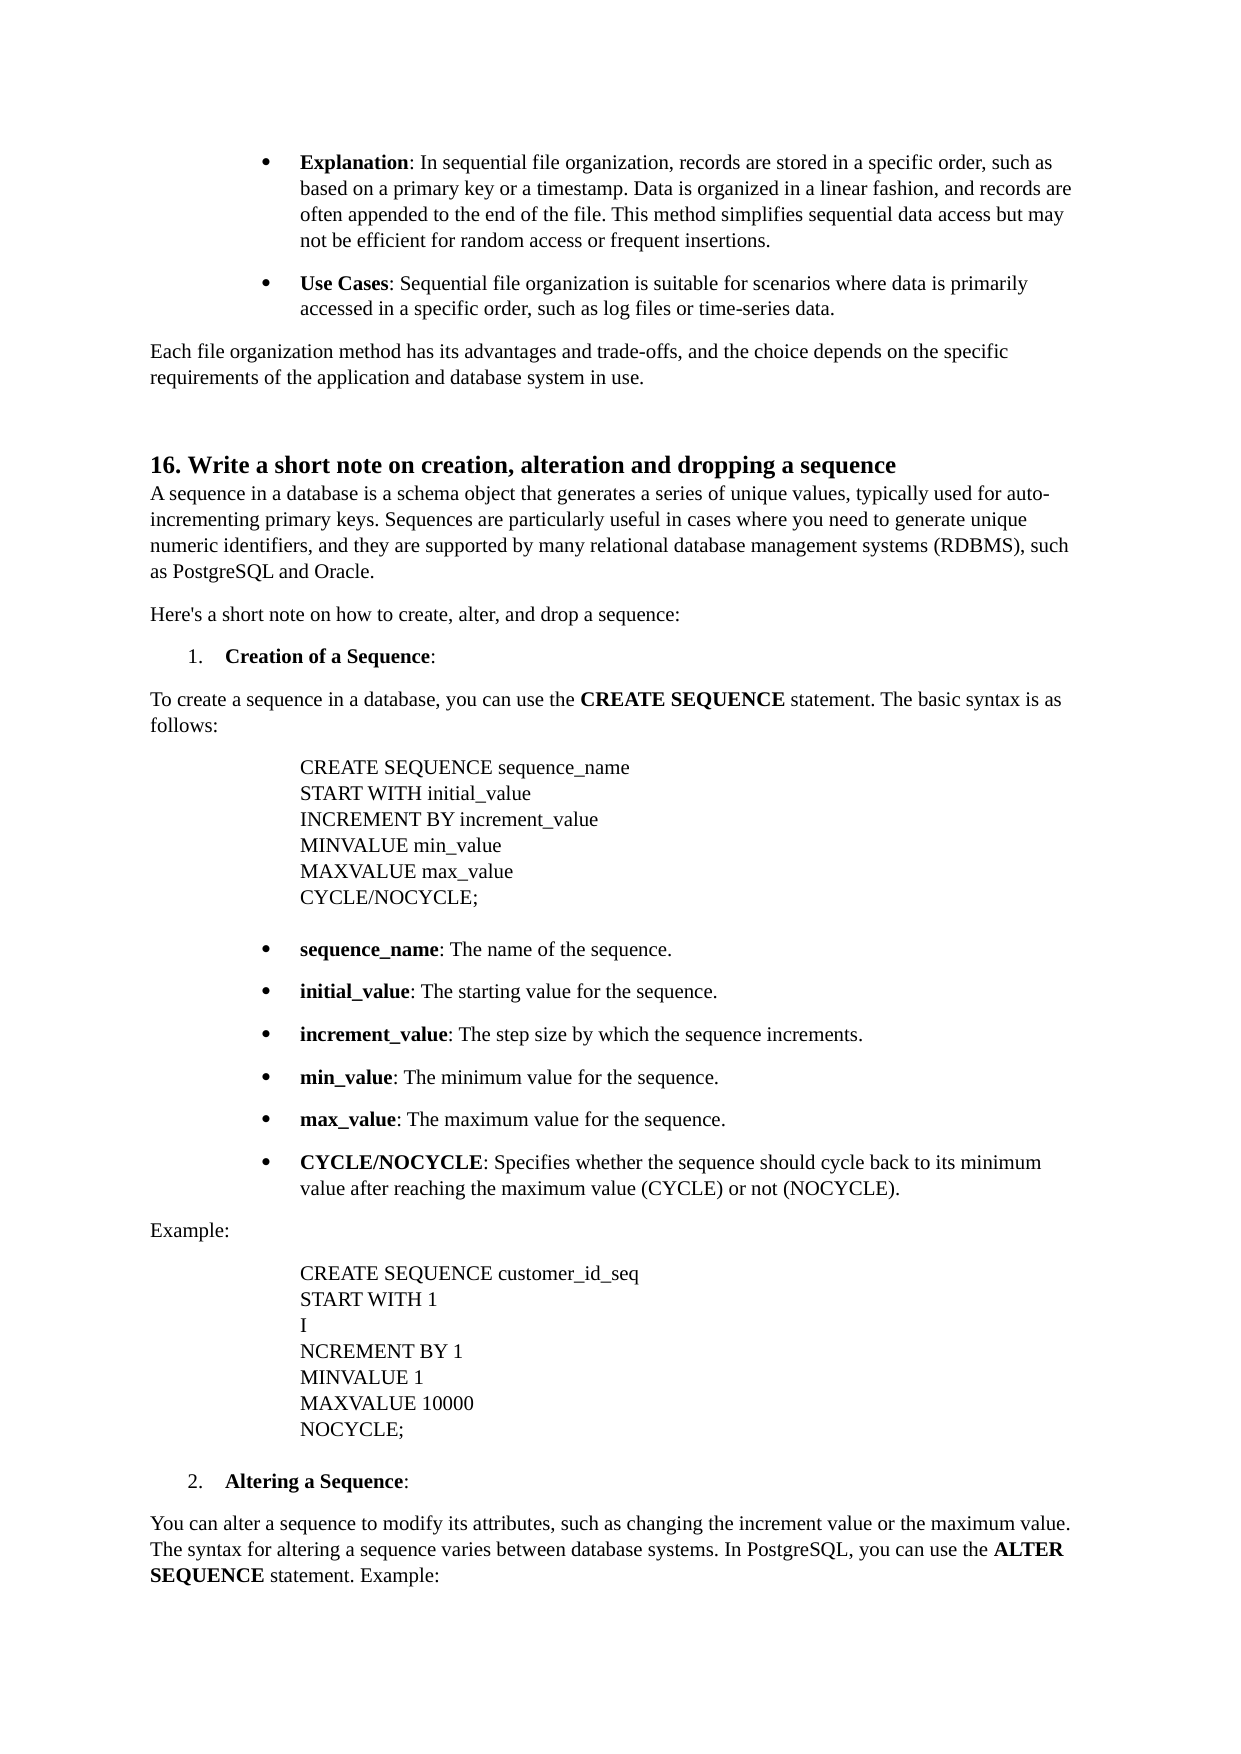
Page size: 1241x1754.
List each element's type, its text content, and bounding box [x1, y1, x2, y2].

text CREATE SEQUENCE sequence_name [300, 755, 1090, 779]
list sequence_name: The name of the sequence. [262, 937, 1090, 961]
list CYCLE/NOCYCLE: Specifies whether the sequence should cycle back to its minimum value after reaching the maximum value (CYCLE) or not (NOCYCLE). [262, 1150, 1090, 1200]
text You can alter a sequence to modify its attributes, such as changing the increment value or the maximum value. The syntax for altering a sequence varies between database systems. In PostgreSQL, you can use the ALTER SEQUENCE statement. Example: [150, 1511, 1090, 1587]
list Use Cases: Sequential file organization is suitable for scenarios where data is primarily accessed in a specific order, such as log files or time-series data. [262, 270, 1090, 320]
text To create a sequence in a database, you can use the CREATE SEQUENCE statement. The basic syntax is as follows: [150, 687, 1090, 737]
text Here's a short note on how to create, alter, and drop a sequence: [150, 602, 1090, 626]
text START WITH initial_value [300, 781, 1090, 805]
text MINVALUE 1 [300, 1365, 1090, 1389]
text I [300, 1313, 1090, 1337]
list min_value: The minimum value for the sequence. [262, 1065, 1090, 1089]
text CYCLE/NOCYCLE; [300, 885, 1090, 909]
text INCREMENT BY increment_value [300, 807, 1090, 831]
text MAXVALUE max_value [300, 859, 1090, 883]
text NOCYCLE; [300, 1417, 1090, 1441]
text START WITH 1 [300, 1287, 1090, 1311]
text NCREMENT BY 1 [300, 1339, 1090, 1363]
text CREATE SEQUENCE customer_id_seq [300, 1261, 1090, 1285]
list Altering a Sequence: [187, 1468, 1090, 1493]
list increment_value: The step size by which the sequence increments. [262, 1022, 1090, 1046]
subtitle Write a short note on creation, alteration and dropping a sequence [150, 450, 1090, 479]
text Example: [150, 1218, 1090, 1242]
text MAXVALUE 10000 [300, 1391, 1090, 1415]
list Creation of a Sequence: [187, 644, 1090, 668]
list initial_value: The starting value for the sequence. [262, 979, 1090, 1003]
text MINVALUE min_value [300, 833, 1090, 857]
list max_value: The maximum value for the sequence. [262, 1107, 1090, 1131]
text A sequence in a database is a schema object that generates a series of unique values, typically used for auto-incrementing primary keys. Sequences are particularly useful in cases where you need to generate unique numeric identifiers, and they are supported by many relational database management systems (RDBMS), such as PostgreSQL and Oracle. [150, 481, 1090, 583]
text Each file organization method has its advantages and trade-offs, and the choice depends on the specific requirements of the application and database system in use. [150, 339, 1090, 389]
list Explanation: In sequential file organization, records are stored in a specific order, such as based on a primary key or a timestamp. Data is organized in a linear fashion, and records are often appended to the end of the file. This method simplifies sequential data access but may not be efficient for random access or frequent insertions. [262, 150, 1090, 252]
